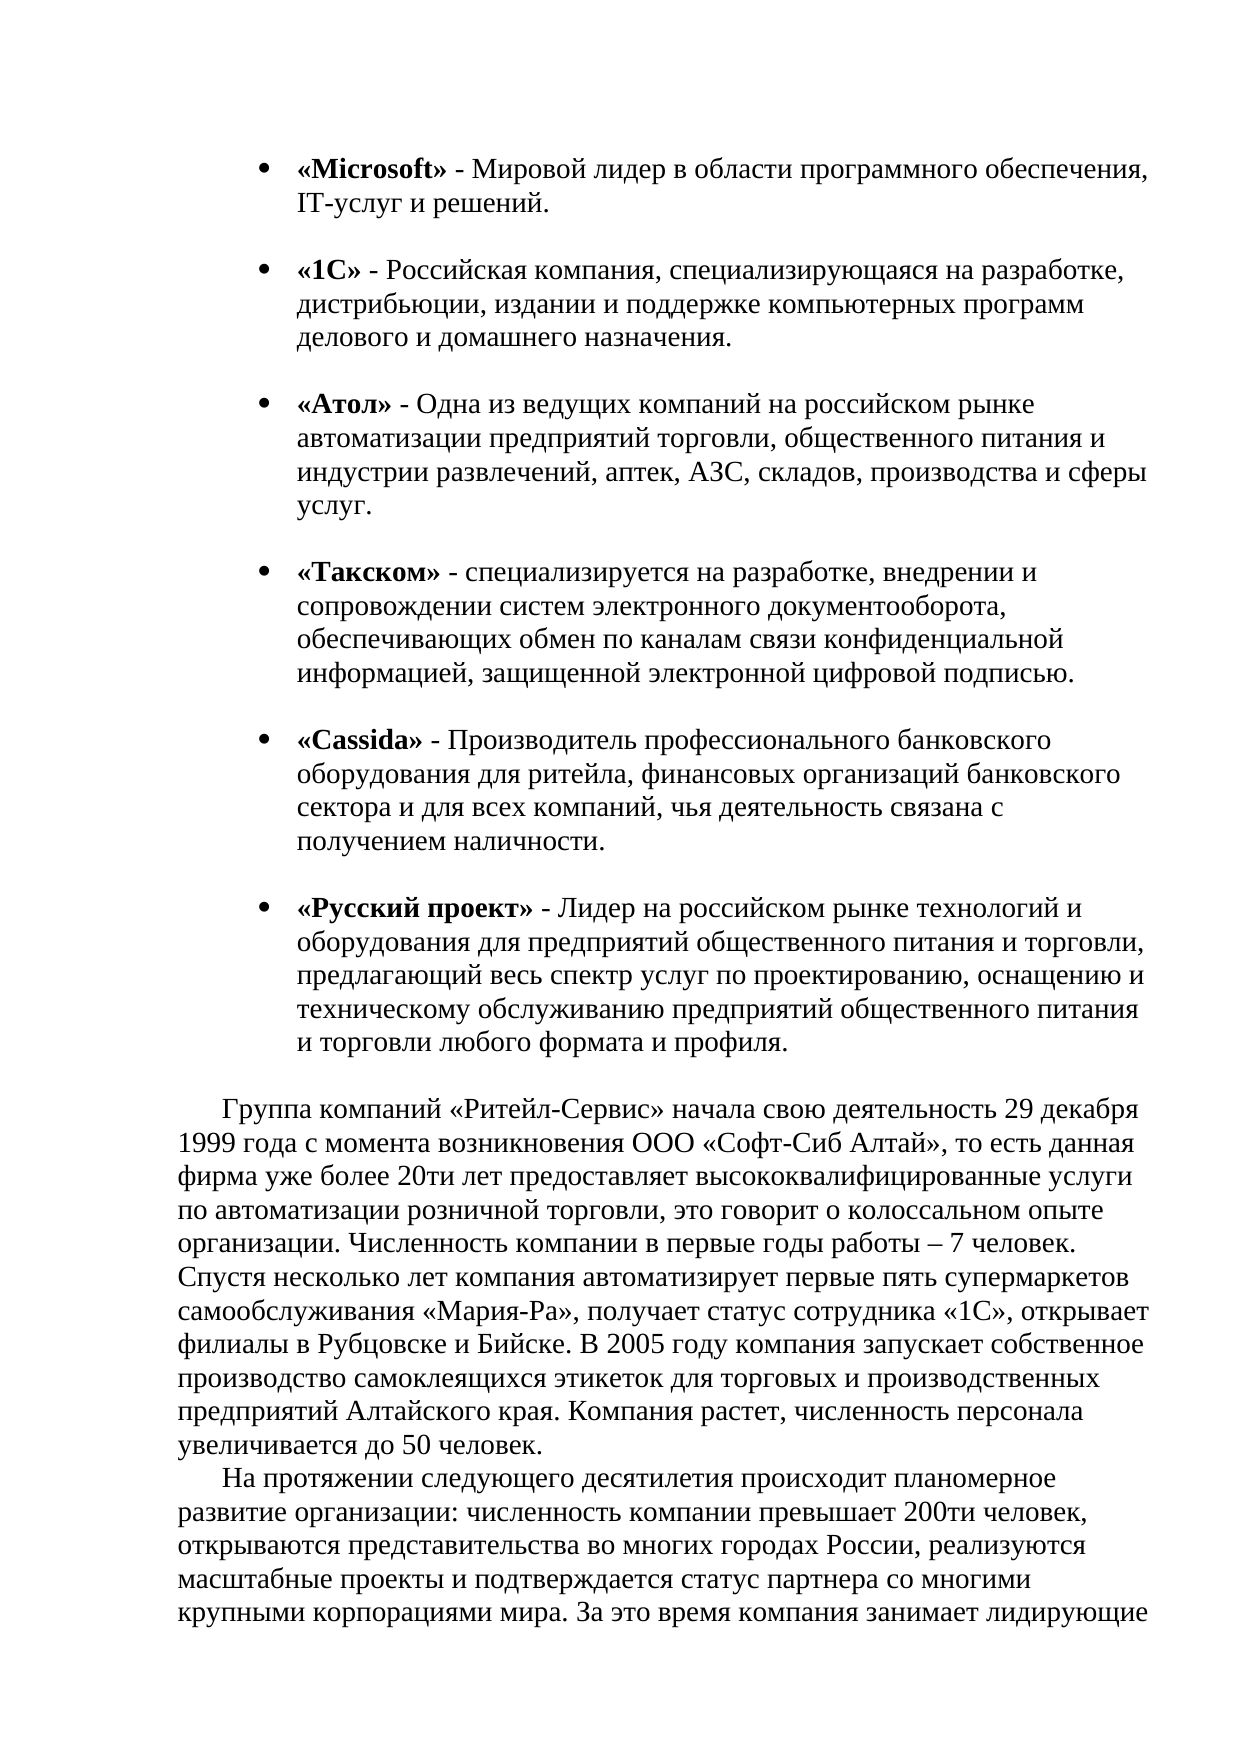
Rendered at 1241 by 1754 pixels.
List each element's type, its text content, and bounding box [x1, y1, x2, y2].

list «Такском» - специализируется на разработке, внедрении и сопровождении систем электронного документооборота, обеспечивающих обмен по каналам связи конфиденциальной информацией, защищенной электронной цифровой подписью. [259, 554, 1152, 689]
list «1C» - Российская компания, специализирующаяся на разработке, дистрибьюции, издании и поддержке компьютерных программ делового и домашнего назначения. [259, 252, 1152, 353]
list «Русский проект» - Лидер на российском рынке технологий и оборудования для предприятий общественного питания и торговли, предлагающий весь спектр услуг по проектированию, оснащению и техническому обслуживанию предприятий общественного питания и торговли любого формата и профиля. [259, 890, 1152, 1058]
list «Cassida» - Производитель профессионального банковского оборудования для ритейла, финансовых организаций банковского сектора и для всех компаний, чья деятельность связана с получением наличности. [259, 722, 1152, 857]
list «Microsoft» - Мировой лидер в области программного обеспечения, IТ-услуг и решений. [259, 152, 1152, 219]
text Группа компаний «Ритейл-Сервис» начала свою деятельность 29 декабря 1999 года с момента возникновения ООО «Софт-Сиб Алтай», то есть данная фирма уже более 20ти лет предоставляет высококвалифицированные услуги по автоматизации розничной торговли, это говорит о колоссальном опыте организации. Численность компании в первые годы работы – 7 человек. Спустя несколько лет компания автоматизирует первые пять супермаркетов самообслуживания «Мария-Ра», получает статус сотрудника «1С», открывает филиалы в Рубцовске и Бийске. В 2005 году компания запускает собственное производство самоклеящихся этикеток для торговых и производственных предприятий Алтайского края. Компания растет, численность персонала увеличивается до 50 человек. [177, 1091, 1152, 1460]
list «Атол» - Одна из ведущих компаний на российском рынке автоматизации предприятий торговли, общественного питания и индустрии развлечений, аптек, АЗС, складов, производства и сферы услуг. [259, 387, 1152, 521]
